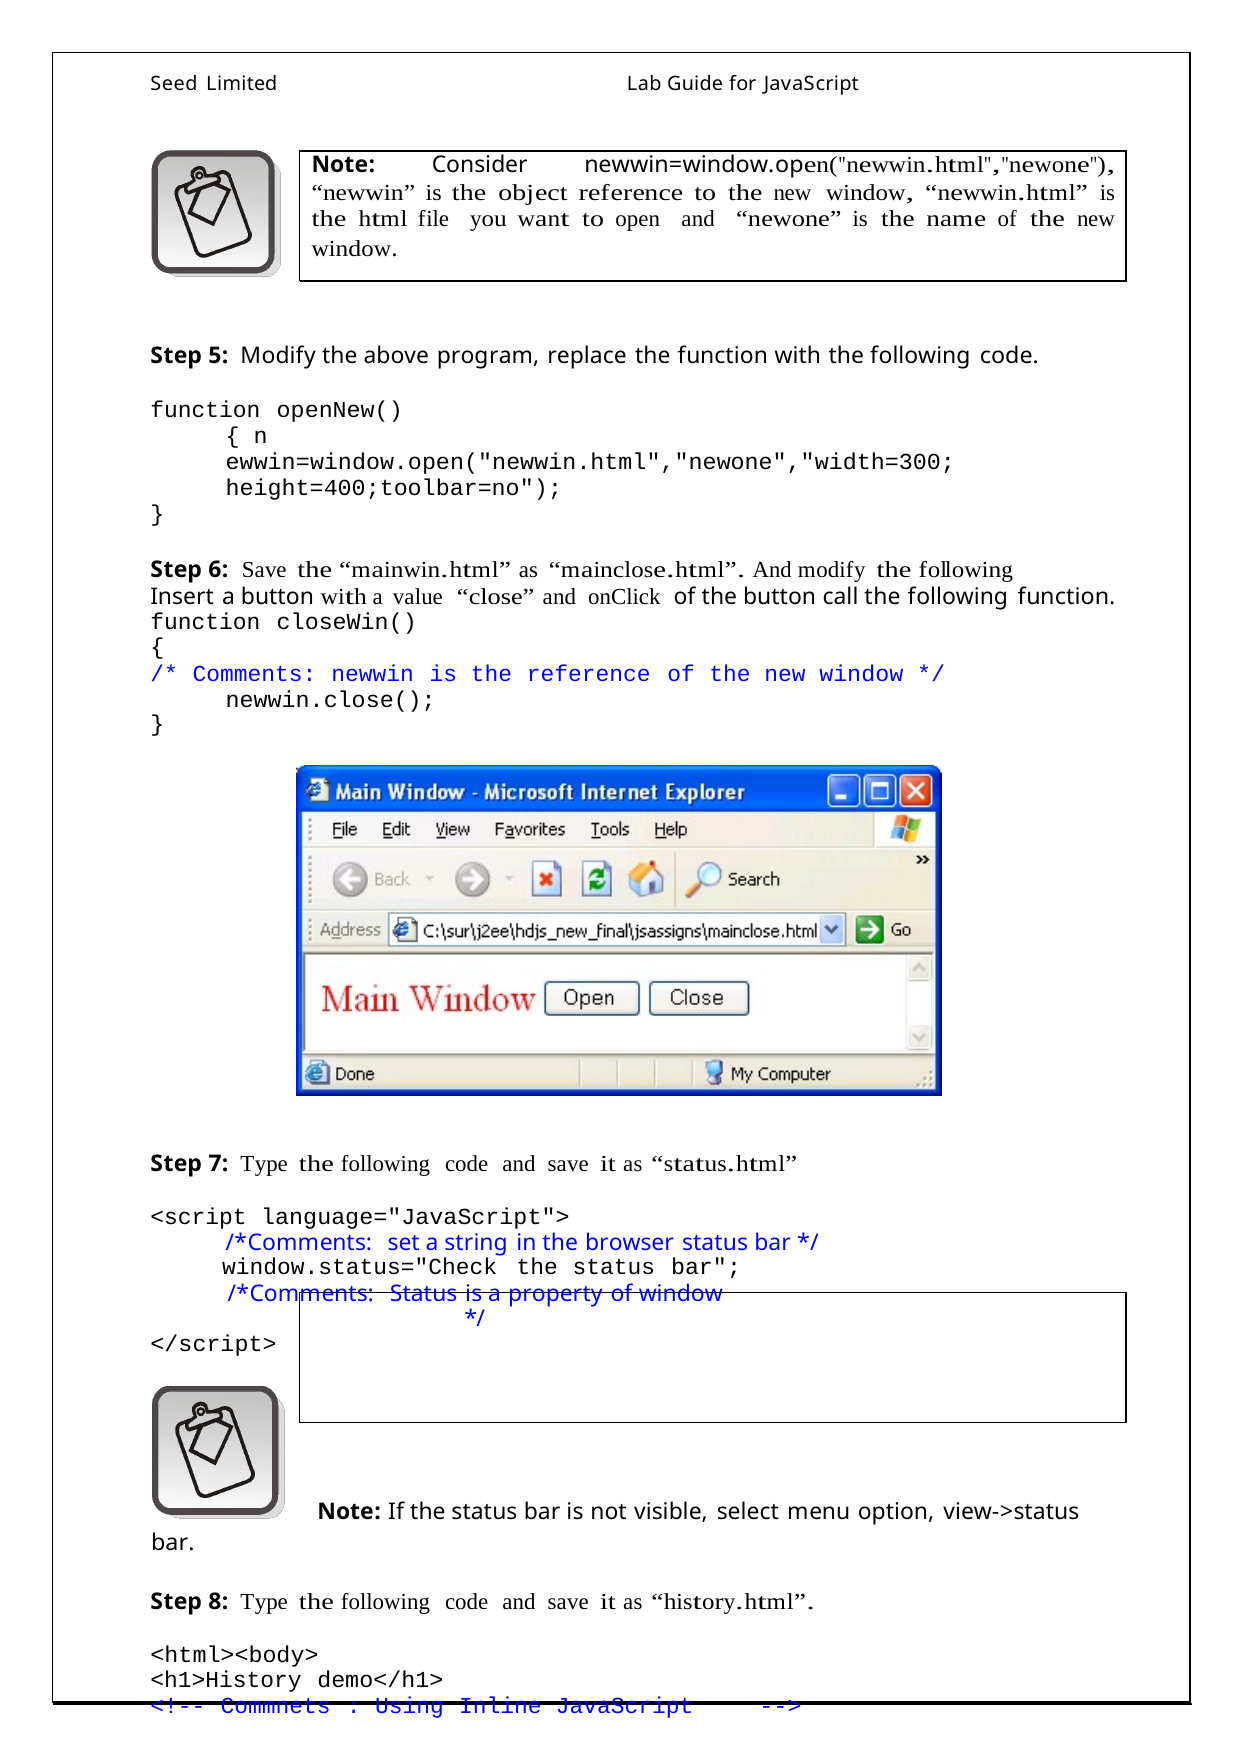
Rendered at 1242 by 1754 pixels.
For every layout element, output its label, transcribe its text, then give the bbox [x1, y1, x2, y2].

picture [150, 1384, 286, 1520]
text <script language="JavaScript"> [150, 1206, 1123, 1232]
text Note: If the status bar is not visible, select menu option, view->status bar. [151, 1384, 1123, 1557]
text Step 6: Save the “mainwin.html” as “mainclose.html”. And modify the following [150, 553, 1123, 585]
text /*Comments: set a string in the browser status bar */ [225, 1232, 1123, 1254]
text <html><body> [150, 1644, 1123, 1669]
text function closeWin() [150, 611, 1123, 636]
text } [150, 713, 1123, 738]
picture [150, 149, 282, 278]
text Note: Consider newwin=window.open("newwin.html","newone"), “newwin” is the object reference to the new window, “newwin.html” is the html file you want to open and “newone” is the name of the new window. [311, 148, 1115, 263]
text function openNew(){ newwin=window.open("newwin.html","newone","width=300; height=400;toolbar=no"); [150, 398, 961, 502]
text newwin.close(); [225, 688, 1123, 713]
text } [150, 503, 1123, 529]
picture [296, 765, 942, 1096]
text Step 5: Modify the above program, replace the function with the following code. [150, 339, 1123, 371]
text Insert a button with a value “close” and onClick of the button call the following function. [150, 585, 1123, 610]
text <h1>History demo</h1> [150, 1669, 1123, 1694]
text /* Comments: newwin is the reference of the new window */ [150, 662, 1123, 688]
text Step 8: Type the following code and save it as “history.html”. [150, 1585, 1123, 1616]
text </script> [150, 1332, 1123, 1358]
text Step 7: Type the following code and save it as “status.html” [150, 1147, 1123, 1178]
text /*Comments: Status is a property of window */ [221, 1281, 728, 1331]
text <!-- Commnets : Using Inline JavaScript --> [150, 1695, 1123, 1720]
text { [150, 636, 1123, 661]
text window.status="Check the status bar"; [221, 1255, 741, 1281]
text Seed Limited Lab Guide for JavaScript [150, 73, 1123, 93]
